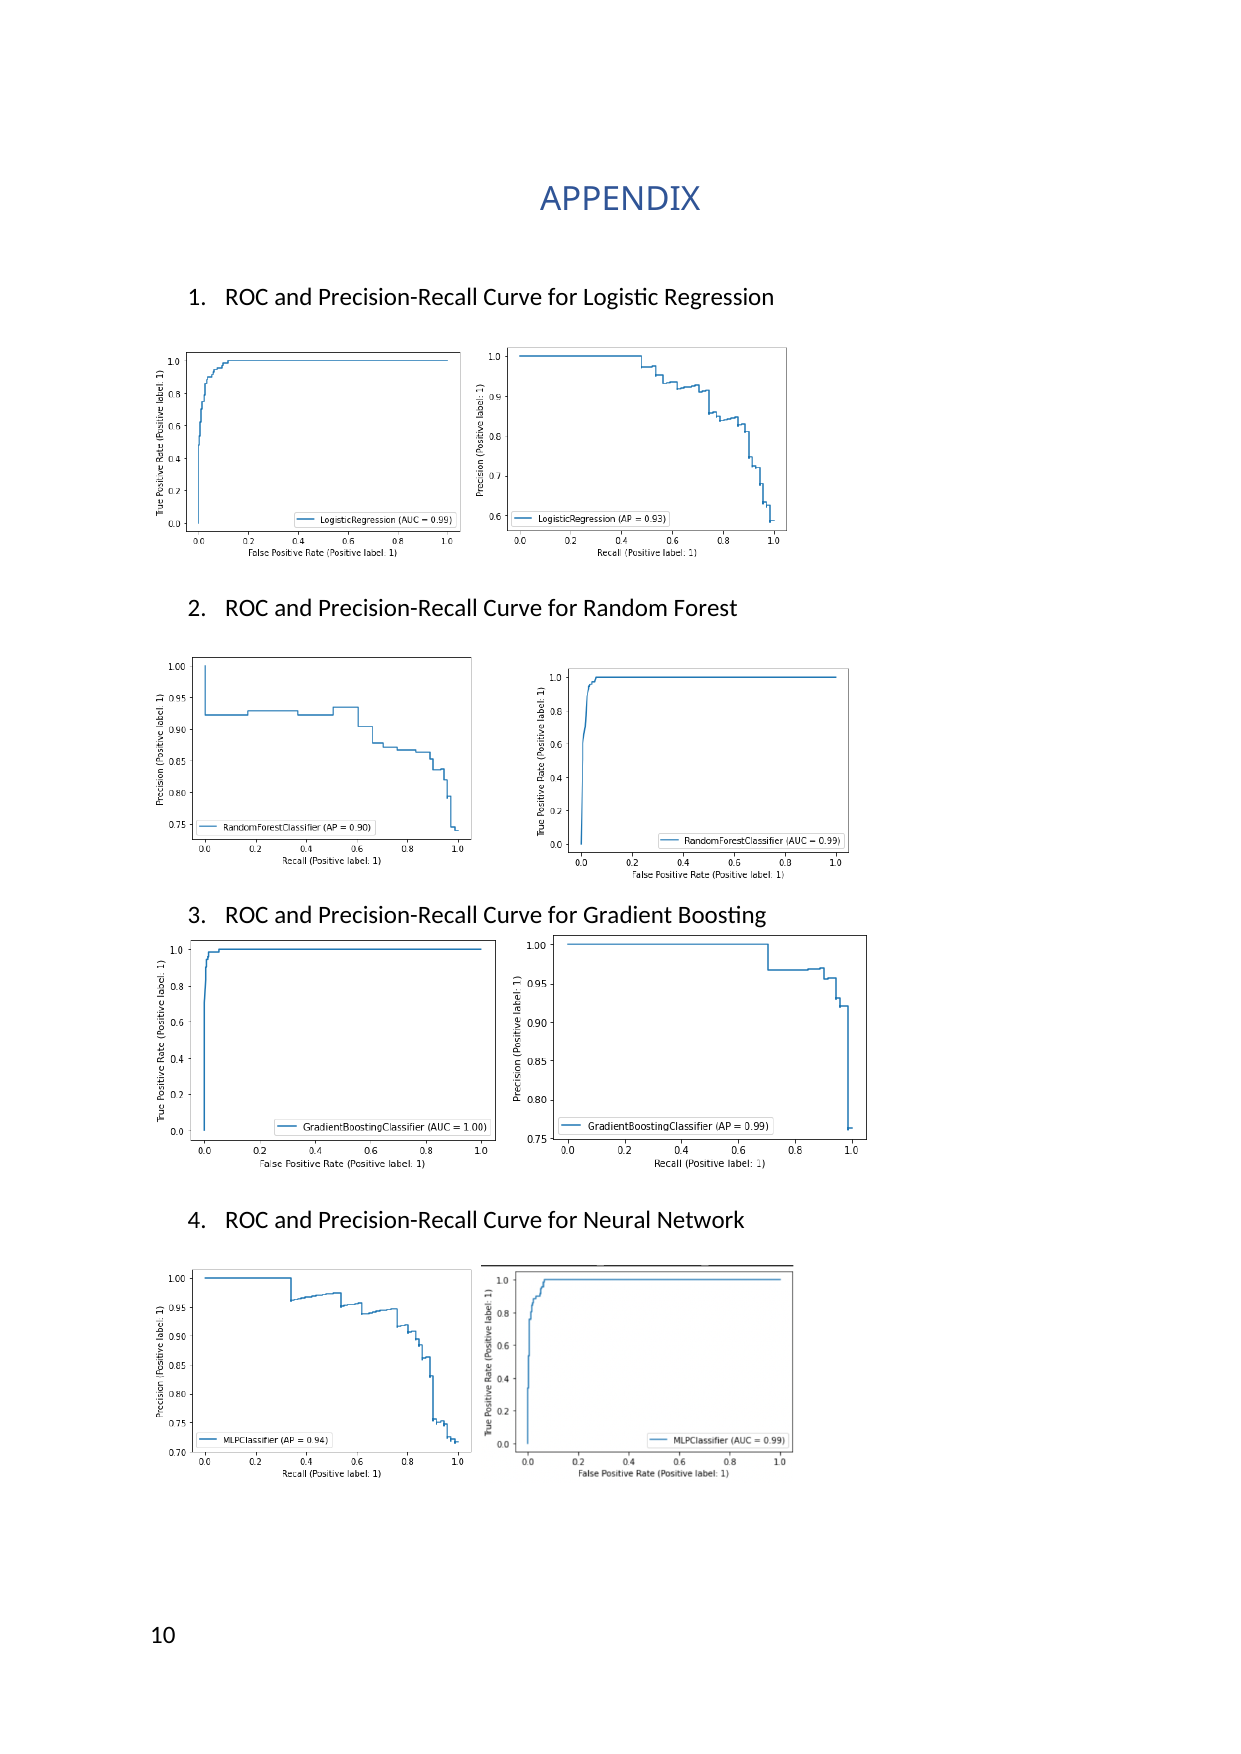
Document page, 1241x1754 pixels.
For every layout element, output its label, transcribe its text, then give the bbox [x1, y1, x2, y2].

picture [150, 934, 501, 1174]
list ROC and Precision-Recall Curve for Neural Network [187, 1204, 1090, 1234]
picture [506, 929, 872, 1174]
subtitle APPENDIX [150, 175, 1090, 220]
picture [150, 652, 476, 870]
picture [150, 1264, 476, 1483]
picture [481, 1265, 794, 1483]
list ROC and Precision-Recall Curve for Gradient Boosting [187, 899, 1090, 929]
picture [150, 347, 465, 562]
list ROC and Precision-Recall Curve for Random Forest [187, 592, 1090, 622]
picture [531, 664, 854, 884]
picture [470, 342, 792, 562]
list ROC and Precision-Recall Curve for Logistic Regression [187, 281, 1090, 312]
